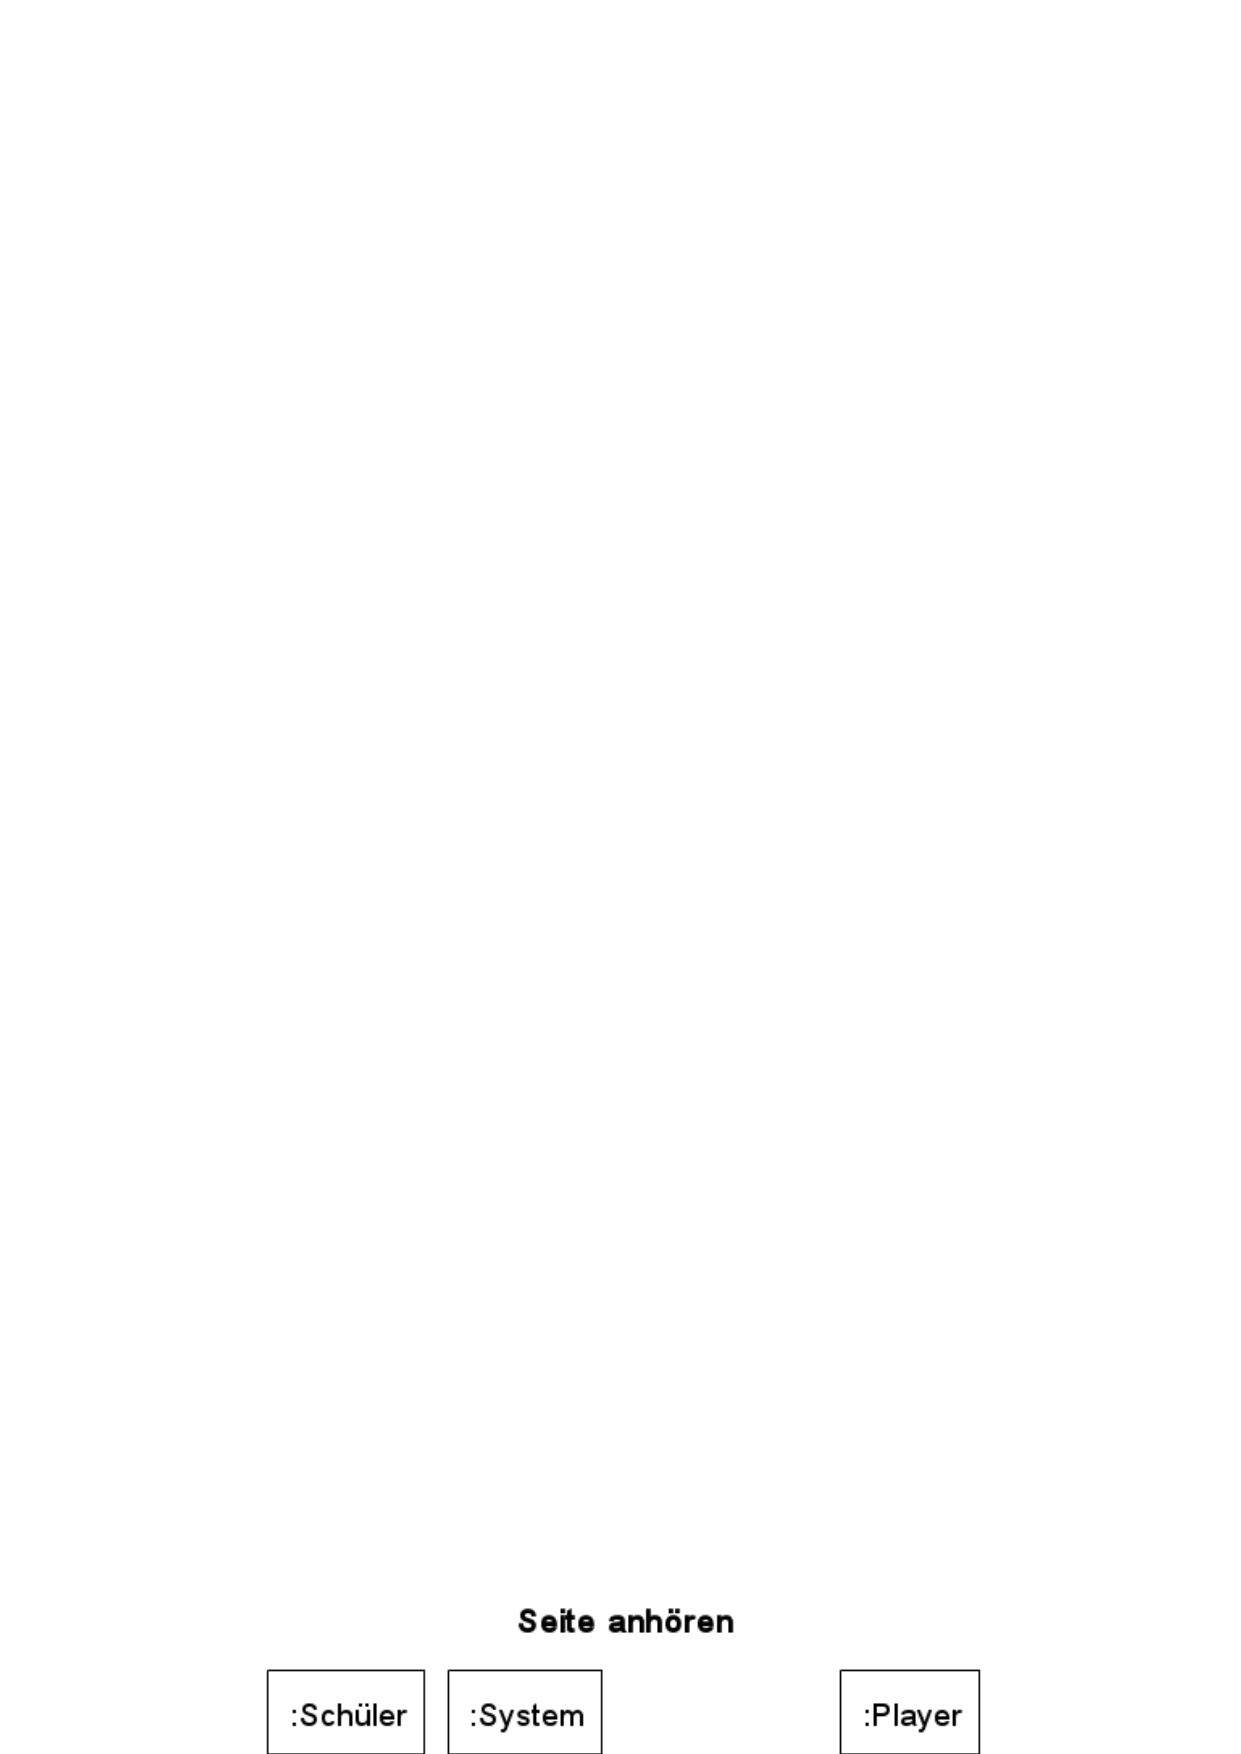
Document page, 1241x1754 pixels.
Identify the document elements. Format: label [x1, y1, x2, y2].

picture [243, 1583, 1003, 1754]
